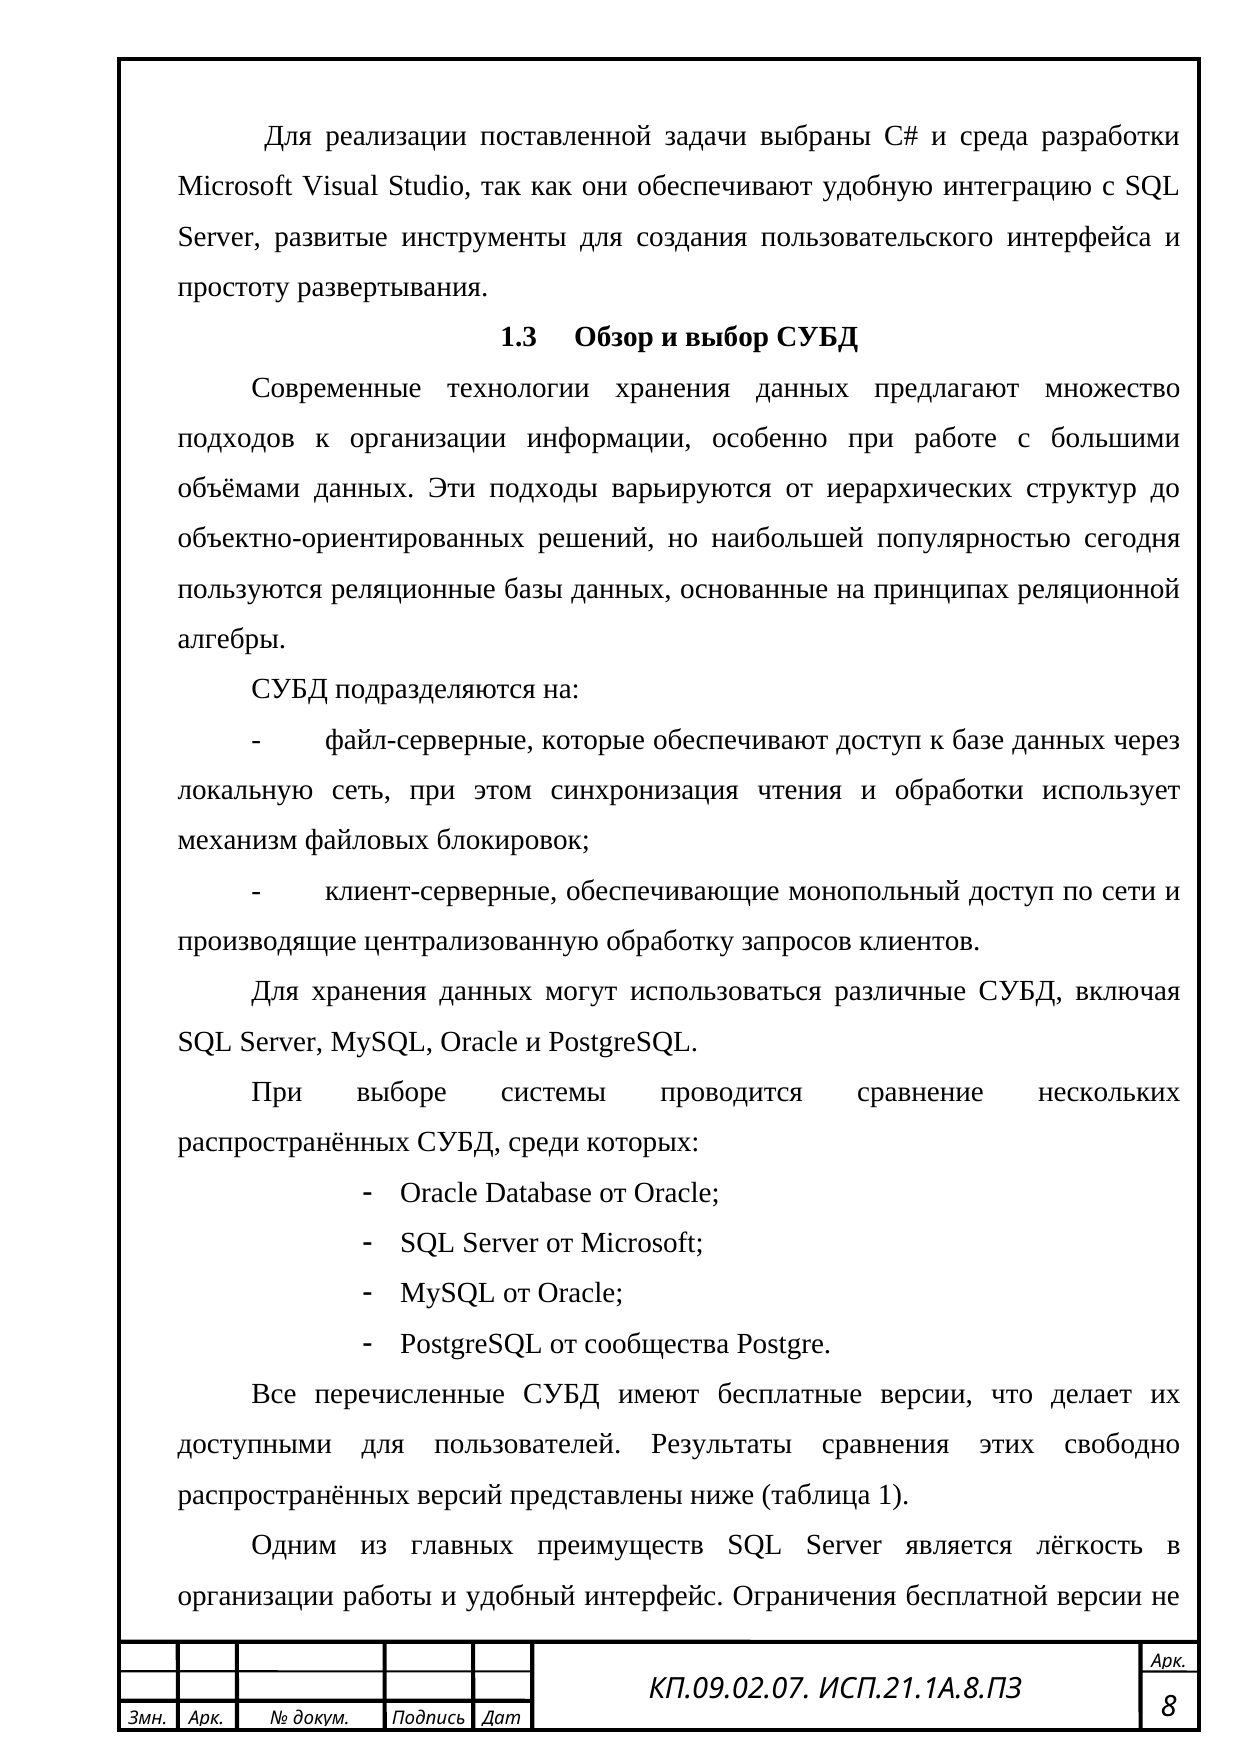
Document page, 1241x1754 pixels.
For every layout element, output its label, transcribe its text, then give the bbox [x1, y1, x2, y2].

text Современные технологии хранения данных предлагают множество подходов к организации информации, особенно при работе с большими объёмами данных. Эти подходы варьируются от иерархических структур до объектно-ориентированных решений, но наибольшей популярностью сегодня пользуются реляционные базы данных, основанные на принципах реляционной алгебры. [177, 370, 1181, 655]
list Обзор и выбор СУБД [177, 319, 1181, 353]
text Все перечисленные СУБД имеют бесплатные версии, что делает их доступными для пользователей. Результаты сравнения этих свободно распространённых версий представлены ниже (таблица 1). [177, 1376, 1181, 1511]
text - файл-серверные, которые обеспечивают доступ к базе данных через локальную сеть, при этом синхронизация чтения и обработки использует механизм файловых блокировок; [177, 722, 1181, 856]
list Oracle Database от Oracle; [362, 1175, 1181, 1208]
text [177, 1527, 1181, 1611]
text При выборе системы проводится сравнение нескольких распространённых СУБД, среди которых: [177, 1074, 1181, 1158]
list SQL Server от Microsoft; [362, 1225, 1181, 1259]
list MySQL от Oracle; [362, 1276, 1181, 1309]
text СУБД подразделяются на: [177, 672, 1181, 705]
text Для хранения данных могут использоваться различные СУБД, включая SQL Server, MySQL, Oracle и PostgreSQL. [177, 973, 1181, 1057]
text - клиент-серверные, обеспечивающие монопольный доступ по сети и производящие централизованную обработку запросов клиентов. [177, 873, 1181, 957]
list PostgreSQL от сообщества Postgre. [362, 1326, 1181, 1359]
text Для реализации поставленной задачи выбраны C# и среда разработки Microsoft Visual Studio, так как они обеспечивают удобную интеграцию с SQL Server, развитые инструменты для создания пользовательского интерфейса и простоту развертывания. [177, 118, 1181, 303]
